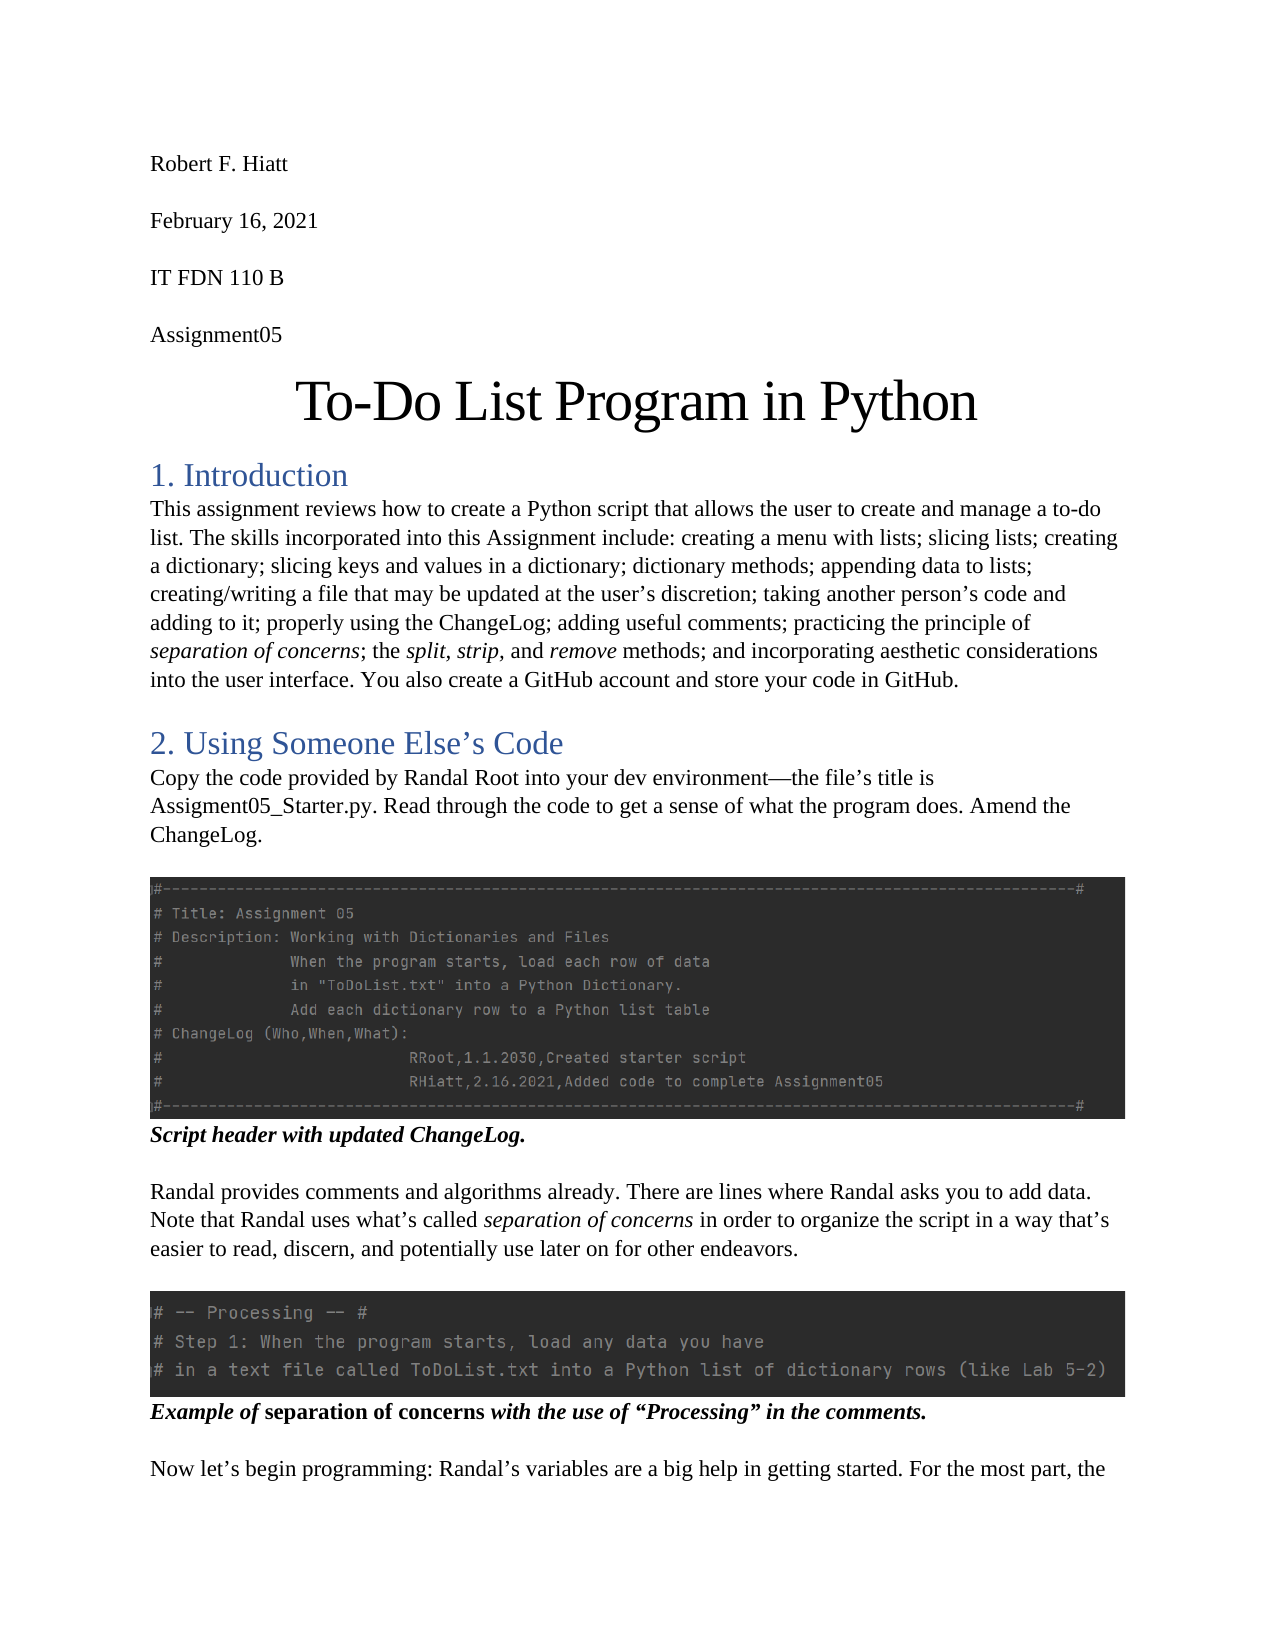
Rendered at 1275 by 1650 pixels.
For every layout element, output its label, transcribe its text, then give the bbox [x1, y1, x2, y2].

text To-Do List Program in Python [150, 366, 1125, 433]
text Robert F. Hiatt February 16, 2021 IT FDN 110 B Assignment05 [150, 150, 1125, 347]
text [150, 1397, 1125, 1481]
picture [150, 1291, 1125, 1397]
picture [150, 877, 1125, 1119]
